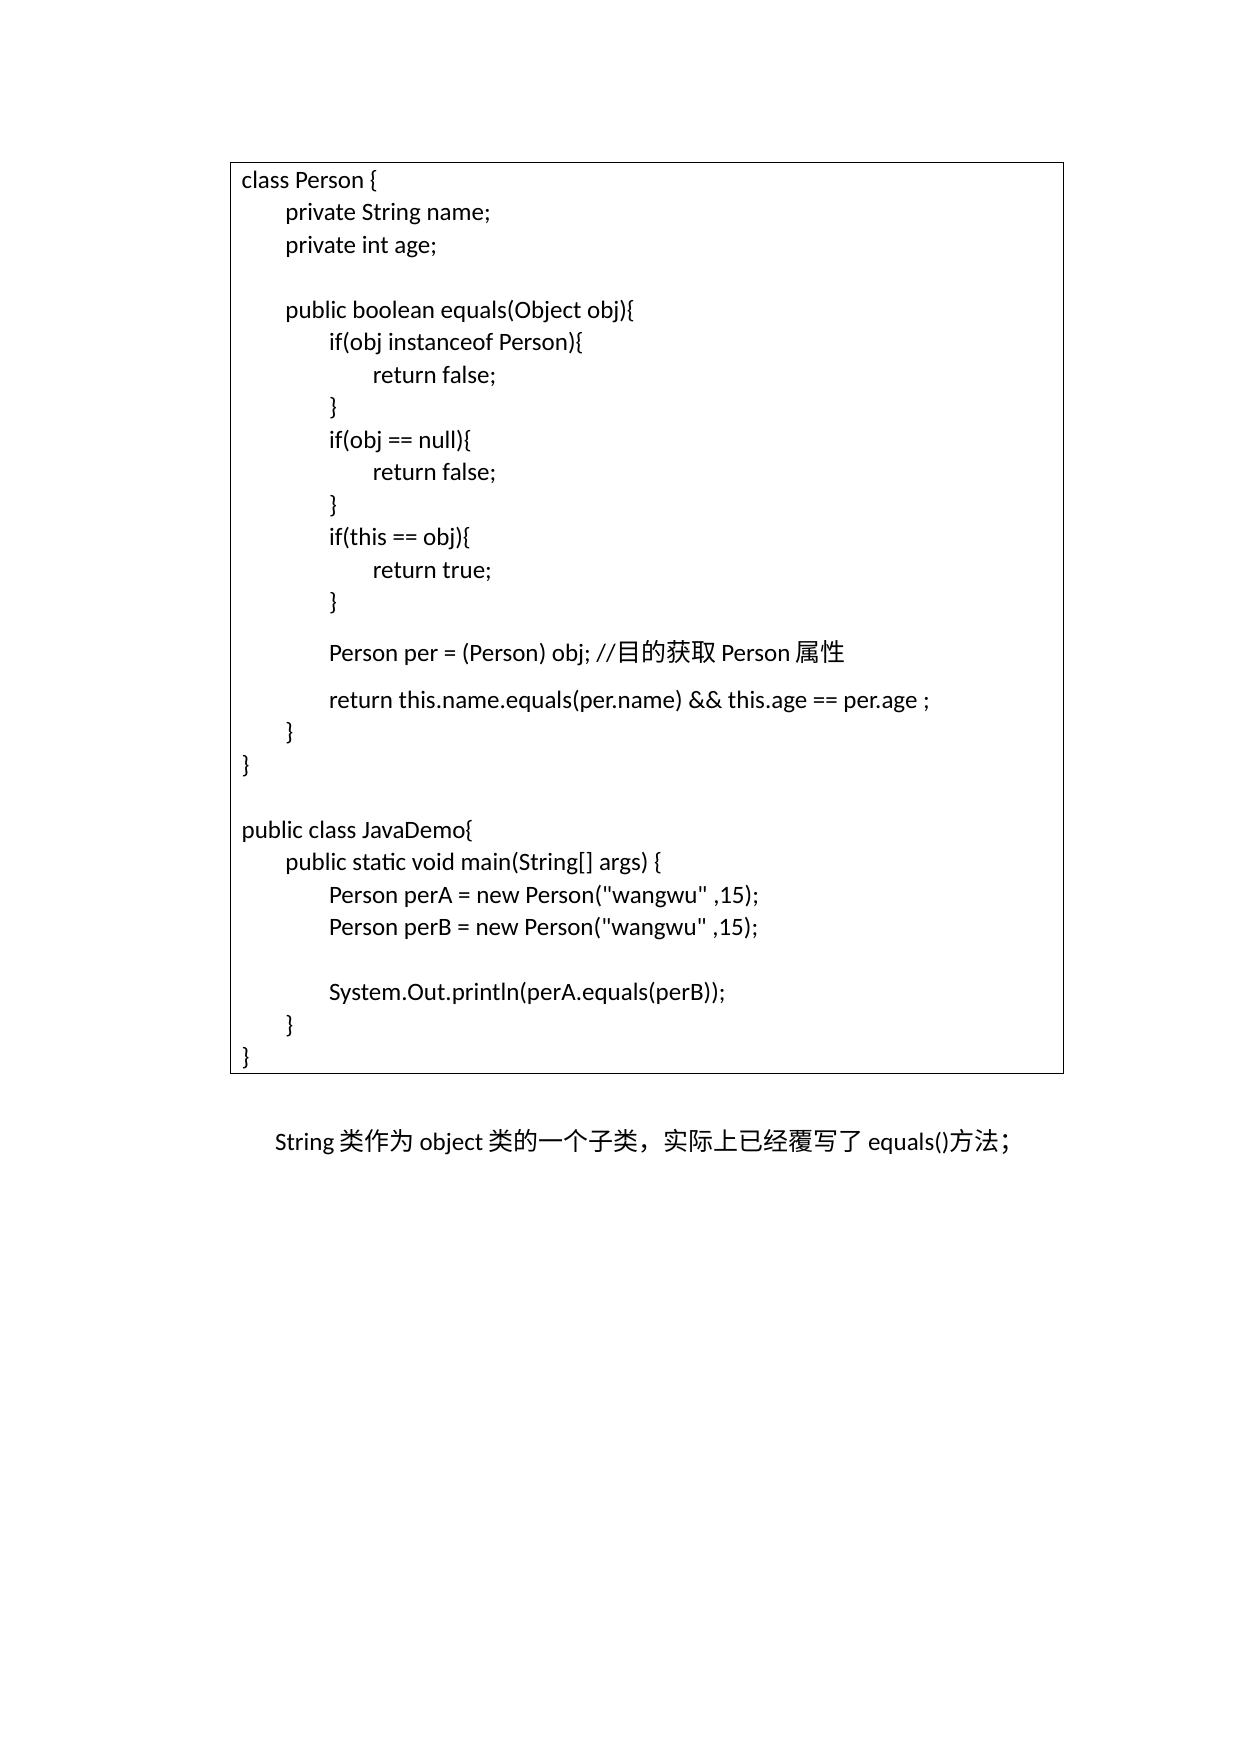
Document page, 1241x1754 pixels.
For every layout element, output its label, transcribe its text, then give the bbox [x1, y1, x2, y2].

text String类作为object类的一个子类，实际上已经覆写了equals()方法； [231, 1107, 1053, 1172]
table_header class Person { private String name; private int age; public boolean equals(Object obj){ if(obj instanceof Person){ return false; } if(obj == null){ return false; } if(this == obj){ return true; } Person per = (Person) obj; //目的获取Person属性 return this.name.equals(per.name) && this.age == per.age ; } } public class JavaDemo{ public static void main(String[] args) { Person perA = new Person("wangwu" ,15); Person perB = new Person("wangwu" ,15); System.Out.println(perA.equals(perB)); } } [231, 163, 1063, 1073]
